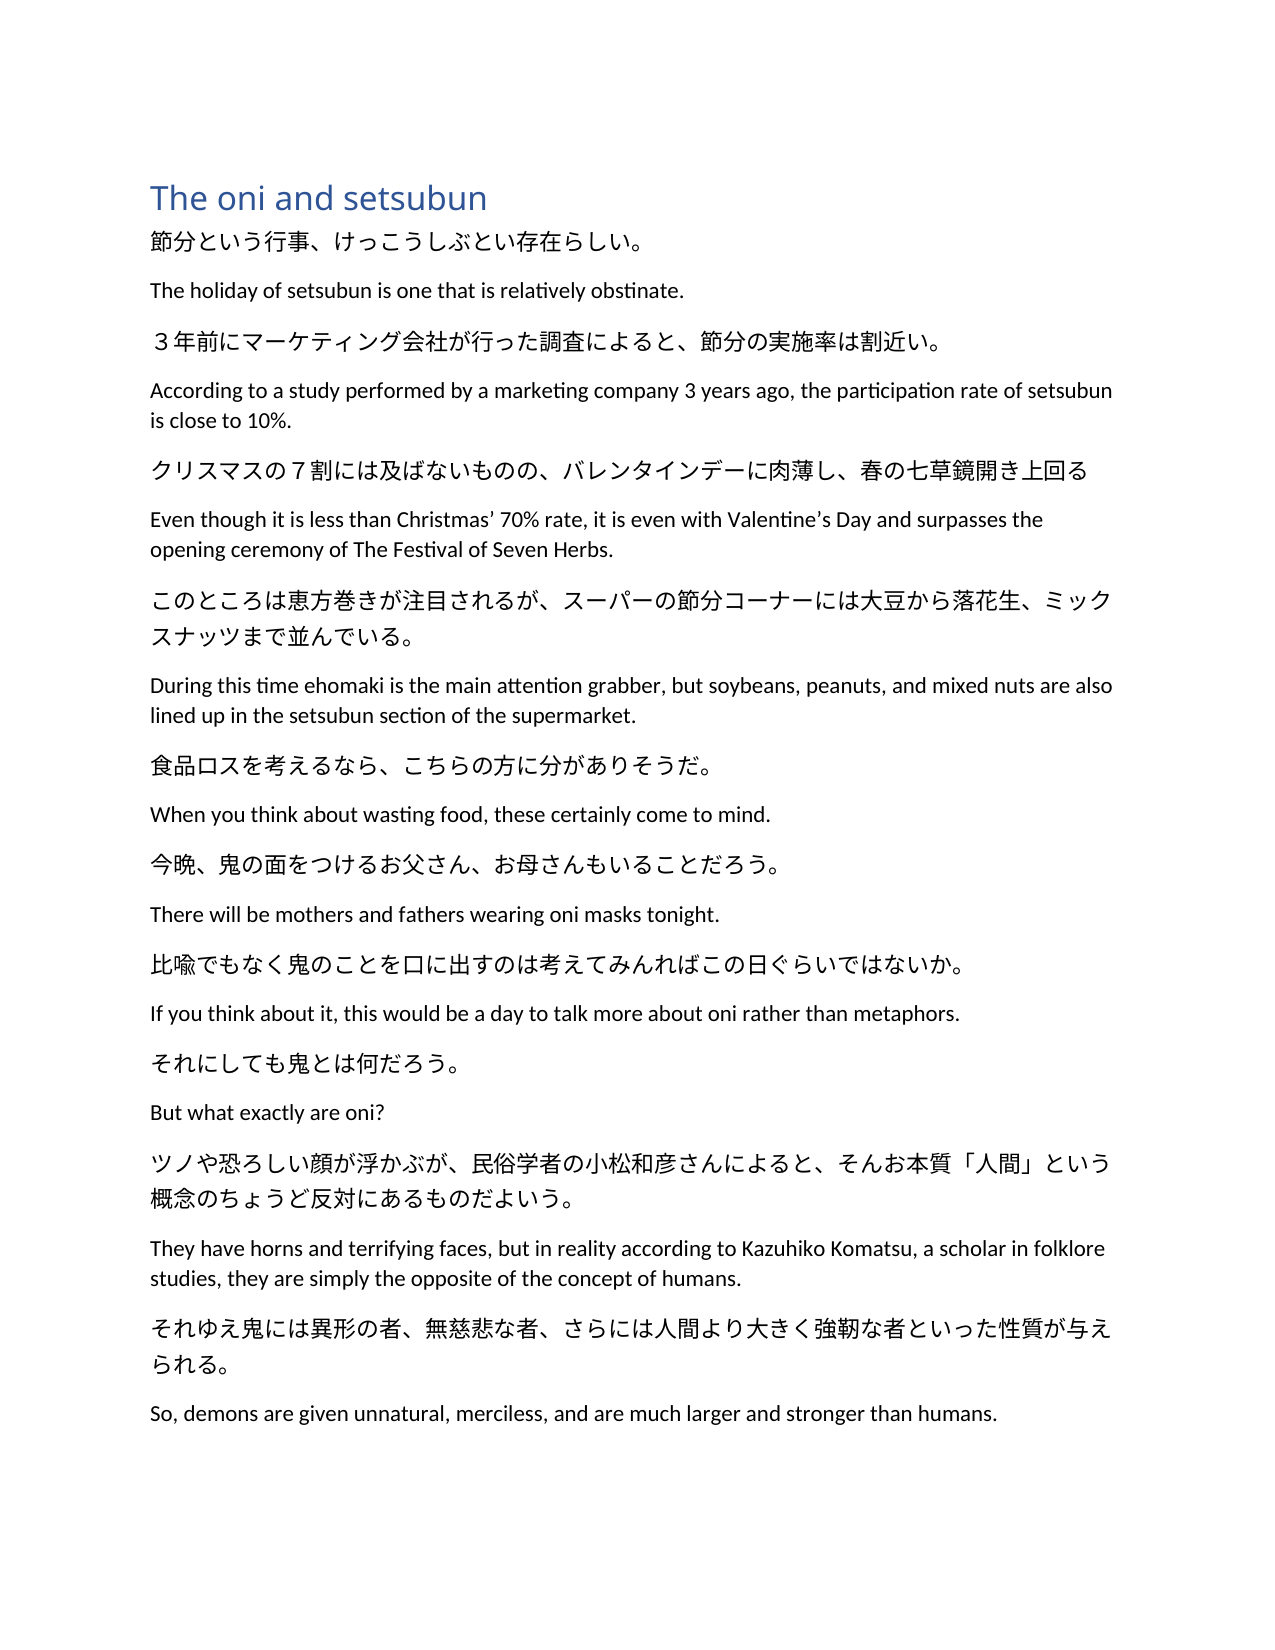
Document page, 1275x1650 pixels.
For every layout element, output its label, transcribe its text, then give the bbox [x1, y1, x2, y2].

text 食品ロスを考えるなら、こちらの方に分がありそうだ。 [150, 748, 1125, 781]
text ３年前にマーケティング会社が行った調査によると、節分の実施率は割近い。 [150, 323, 1125, 357]
subtitle The oni and setsubun [150, 175, 1125, 220]
text それゆえ鬼には異形の者、無慈悲な者、さらには人間より大きく強靭な者といった性質が与えられる。 [150, 1311, 1125, 1380]
text 節分という行事、けっこうしぶとい存在らしい。 [150, 224, 1125, 257]
text それにしても鬼とは何だろう。 [150, 1046, 1125, 1079]
text When you think about wasting food, these certainly come to mind. [150, 800, 1125, 828]
text According to a study performed by a marketing company 3 years ago, the participation rate of setsubun is close to 10%. [150, 376, 1125, 434]
text So, demons are given unnatural, merciless, and are much larger and stronger than humans. [150, 1399, 1125, 1427]
text There will be mothers and fathers wearing oni masks tonight. [150, 900, 1125, 928]
text クリスマスの７割には及ばないものの、バレンタインデーに肉薄し、春の七草鏡開き上回る [150, 453, 1125, 486]
text They have horns and terrifying faces, but in reality according to Kazuhiko Komatsu, a scholar in folklore studies, they are simply the opposite of the concept of humans. [150, 1234, 1125, 1292]
text If you think about it, this would be a day to talk more about oni rather than metaphors. [150, 999, 1125, 1027]
text Even though it is less than Christmas’ 70% rate, it is even with Valentine’s Day and surpasses the opening ceremony of The Festival of Seven Herbs. [150, 505, 1125, 564]
text このところは恵方巻きが注目されるが、スーパーの節分コーナーには大豆から落花生、ミックスナッツまで並んでいる。 [150, 582, 1125, 652]
text 今晩、鬼の面をつけるお父さん、お母さんもいることだろう。 [150, 847, 1125, 881]
text But what exactly are oni? [150, 1098, 1125, 1127]
text The holiday of setsubun is one that is relatively obstinate. [150, 276, 1125, 304]
text ツノや恐ろしい顔が浮かぶが、民俗学者の小松和彦さんによると、そんお本質「人間」という概念のちょうど反対にあるものだよいう。 [150, 1145, 1125, 1214]
text During this time ehomaki is the main attention grabber, but soybeans, peanuts, and mixed nuts are also lined up in the setsubun section of the supermarket. [150, 671, 1125, 729]
text 比喩でもなく鬼のことを口に出すのは考えてみんればこの日ぐらいではないか。 [150, 947, 1125, 980]
